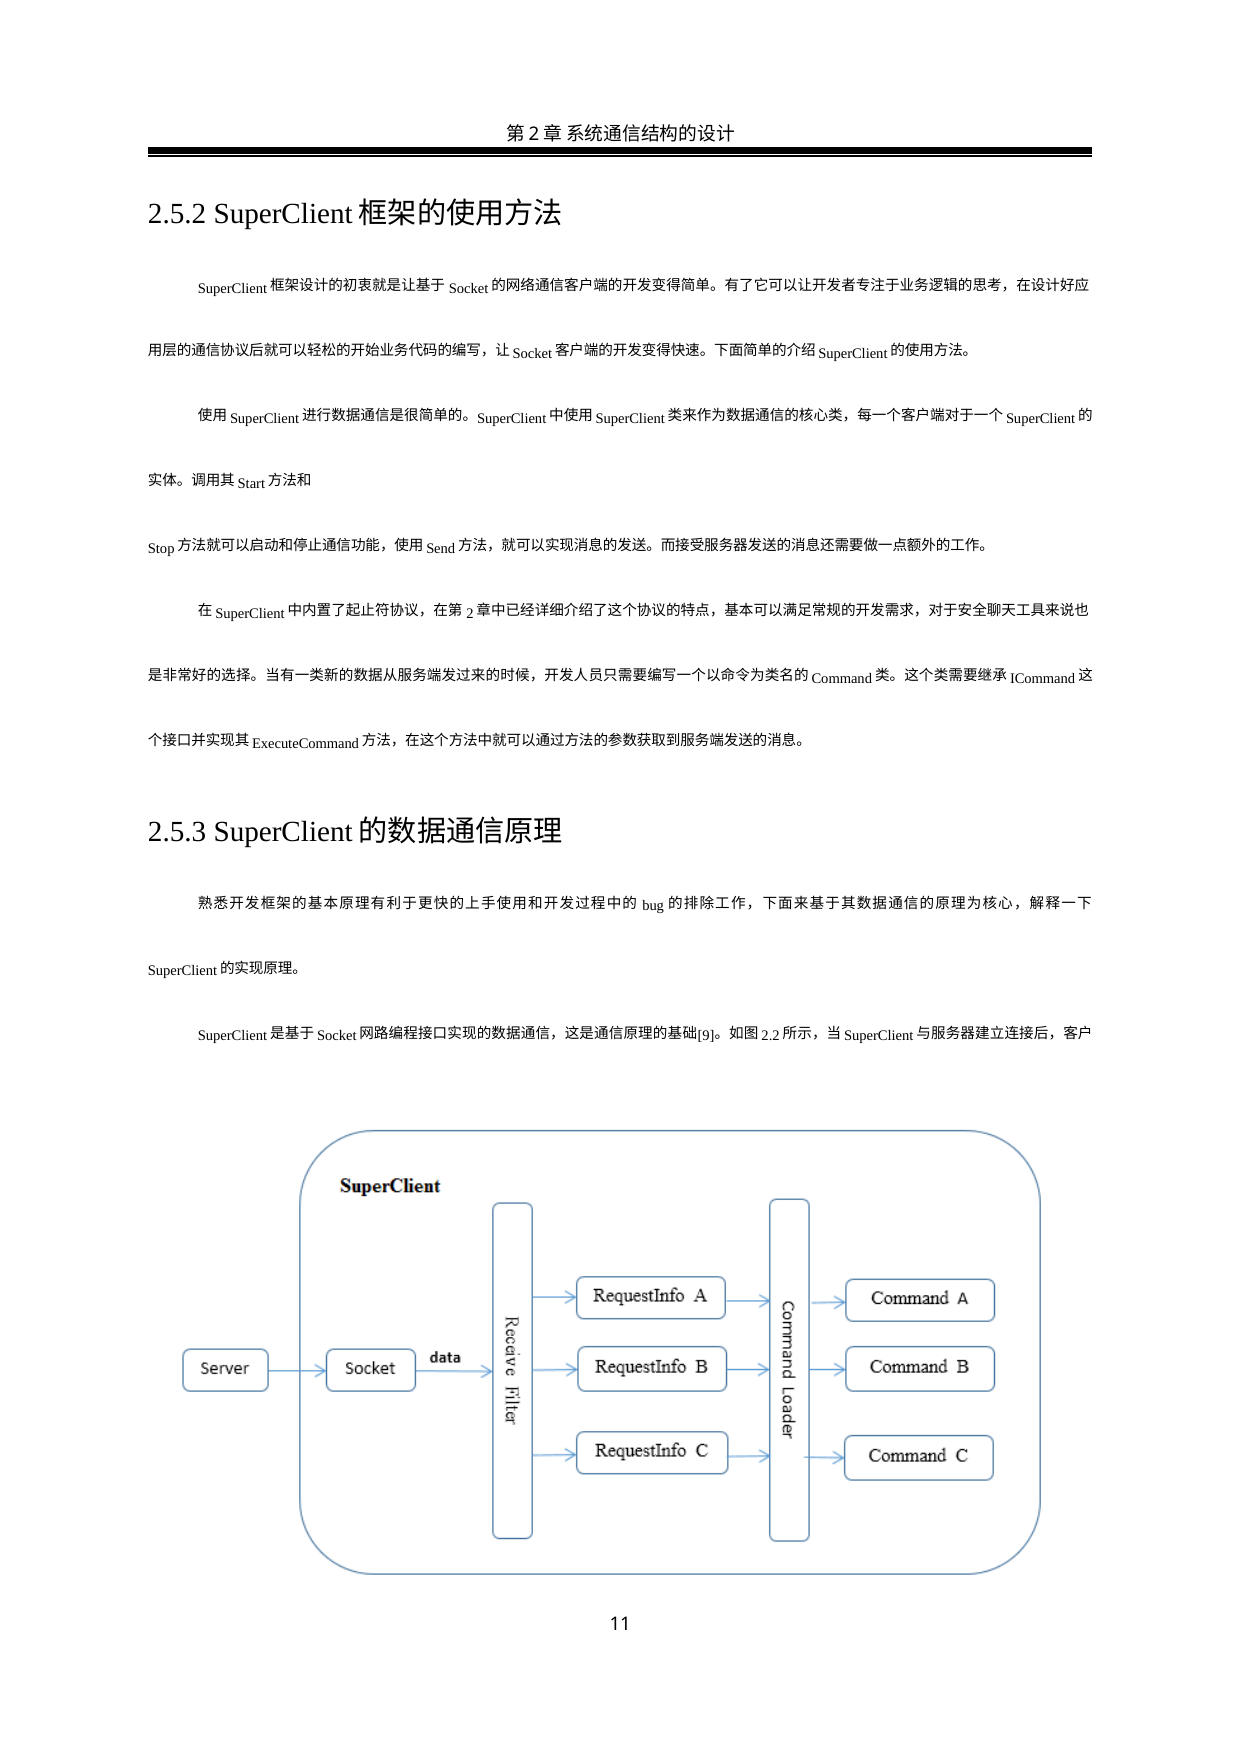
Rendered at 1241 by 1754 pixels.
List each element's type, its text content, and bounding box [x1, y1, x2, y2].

text SuperClient框架设计的初衷就是让基于Socket的网络通信客户端的开发变得简单。有了它可以让开发者专注于业务逻辑的思考，在设计好应用层的通信协议后就可以轻松的开始业务代码的编写，让Socket客户端的开发变得快速。下面简单的介绍SuperClient的使用方法。 [148, 259, 1092, 389]
picture [166, 1107, 1074, 1599]
text 2.5.3 SuperClient的数据通信原理 [148, 796, 1092, 861]
text 熟悉开发框架的基本原理有利于更快的上手使用和开发过程中的bug的排除工作，下面来基于其数据通信的原理为核心，解释一下SuperClient的实现原理。 [148, 877, 1092, 1007]
text 使用SuperClient进行数据通信是很简单的。SuperClient中使用SuperClient类来作为数据通信的核心类，每一个客户端对于一个SuperClient的实体。调用其Start方法和 [148, 389, 1092, 519]
text 2.5.2 SuperClient框架的使用方法 [148, 178, 1092, 243]
text SuperClient是基于Socket网路编程接口实现的数据通信，这是通信原理的基础[9]。如图2.2所示，当SuperClient与服务器建立连接后，客户端收到的数据都会先缓存到消 [148, 1007, 1092, 1072]
text 在SuperClient中内置了起止符协议，在第2章中已经详细介绍了这个协议的特点，基本可以满足常规的开发需求，对于安全聊天工具来说也是非常好的选择。当有一类新的数据从服务端发过来的时候，开发人员只需要编写一个以命令为类名的Command类。这个类需要继承ICommand这个接口并实现其ExecuteCommand方法，在这个方法中就可以通过方法的参数获取到服务端发送的消息。 [148, 584, 1092, 779]
text Stop方法就可以启动和停止通信功能，使用Send方法，就可以实现消息的发送。而接受服务器发送的消息还需要做一点额外的工作。 [148, 519, 1092, 584]
